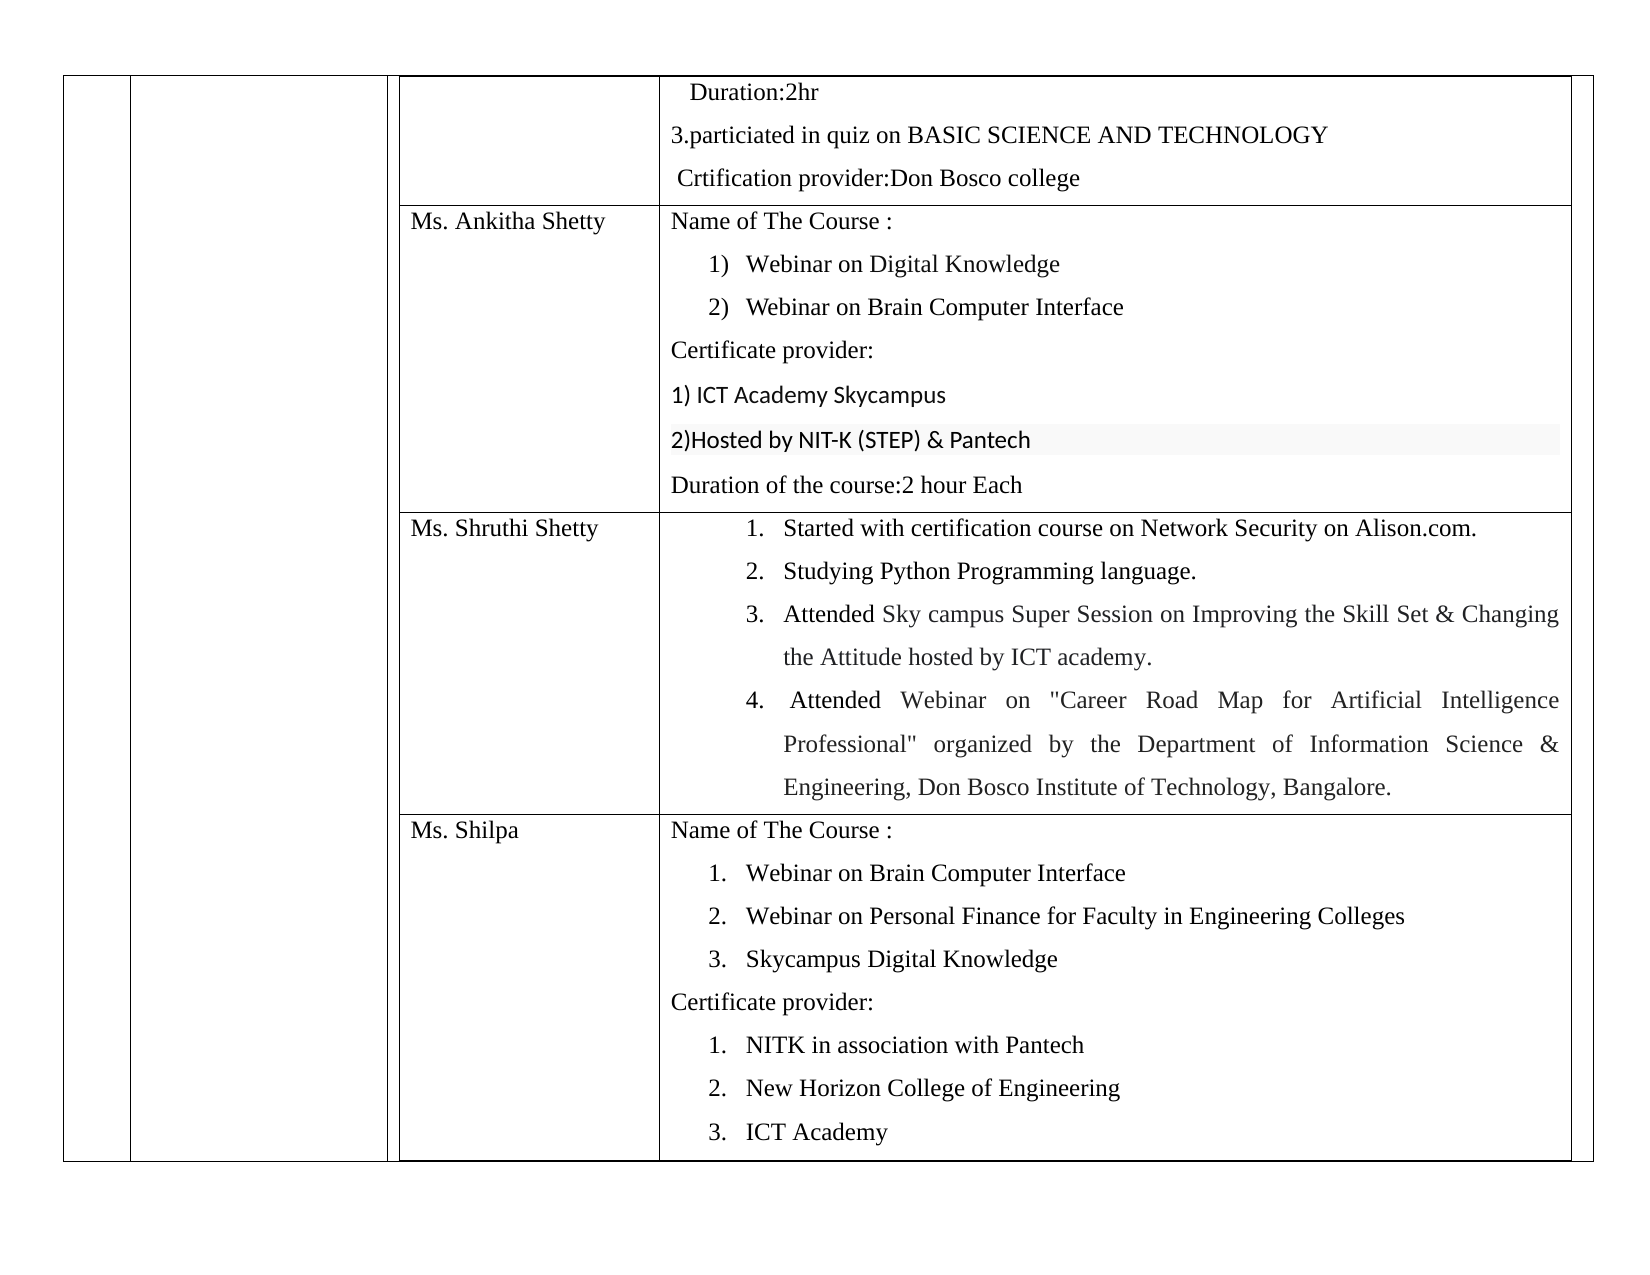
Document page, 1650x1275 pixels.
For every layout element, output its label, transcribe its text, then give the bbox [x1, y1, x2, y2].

table_cell Staff Certification Course Details: [660, 206, 1571, 512]
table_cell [1572, 76, 1593, 1161]
table_cell Staff Certification Course Details: [660, 513, 1571, 814]
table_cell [660, 815, 1571, 1160]
table_cell Staff Certification Course Details: [400, 206, 659, 512]
table_cell [64, 76, 130, 1161]
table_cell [388, 76, 399, 1161]
table_cell Staff Certification Course Details: [400, 513, 659, 814]
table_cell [400, 815, 659, 1160]
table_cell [400, 77, 659, 205]
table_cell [660, 77, 1571, 205]
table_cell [131, 76, 387, 1161]
